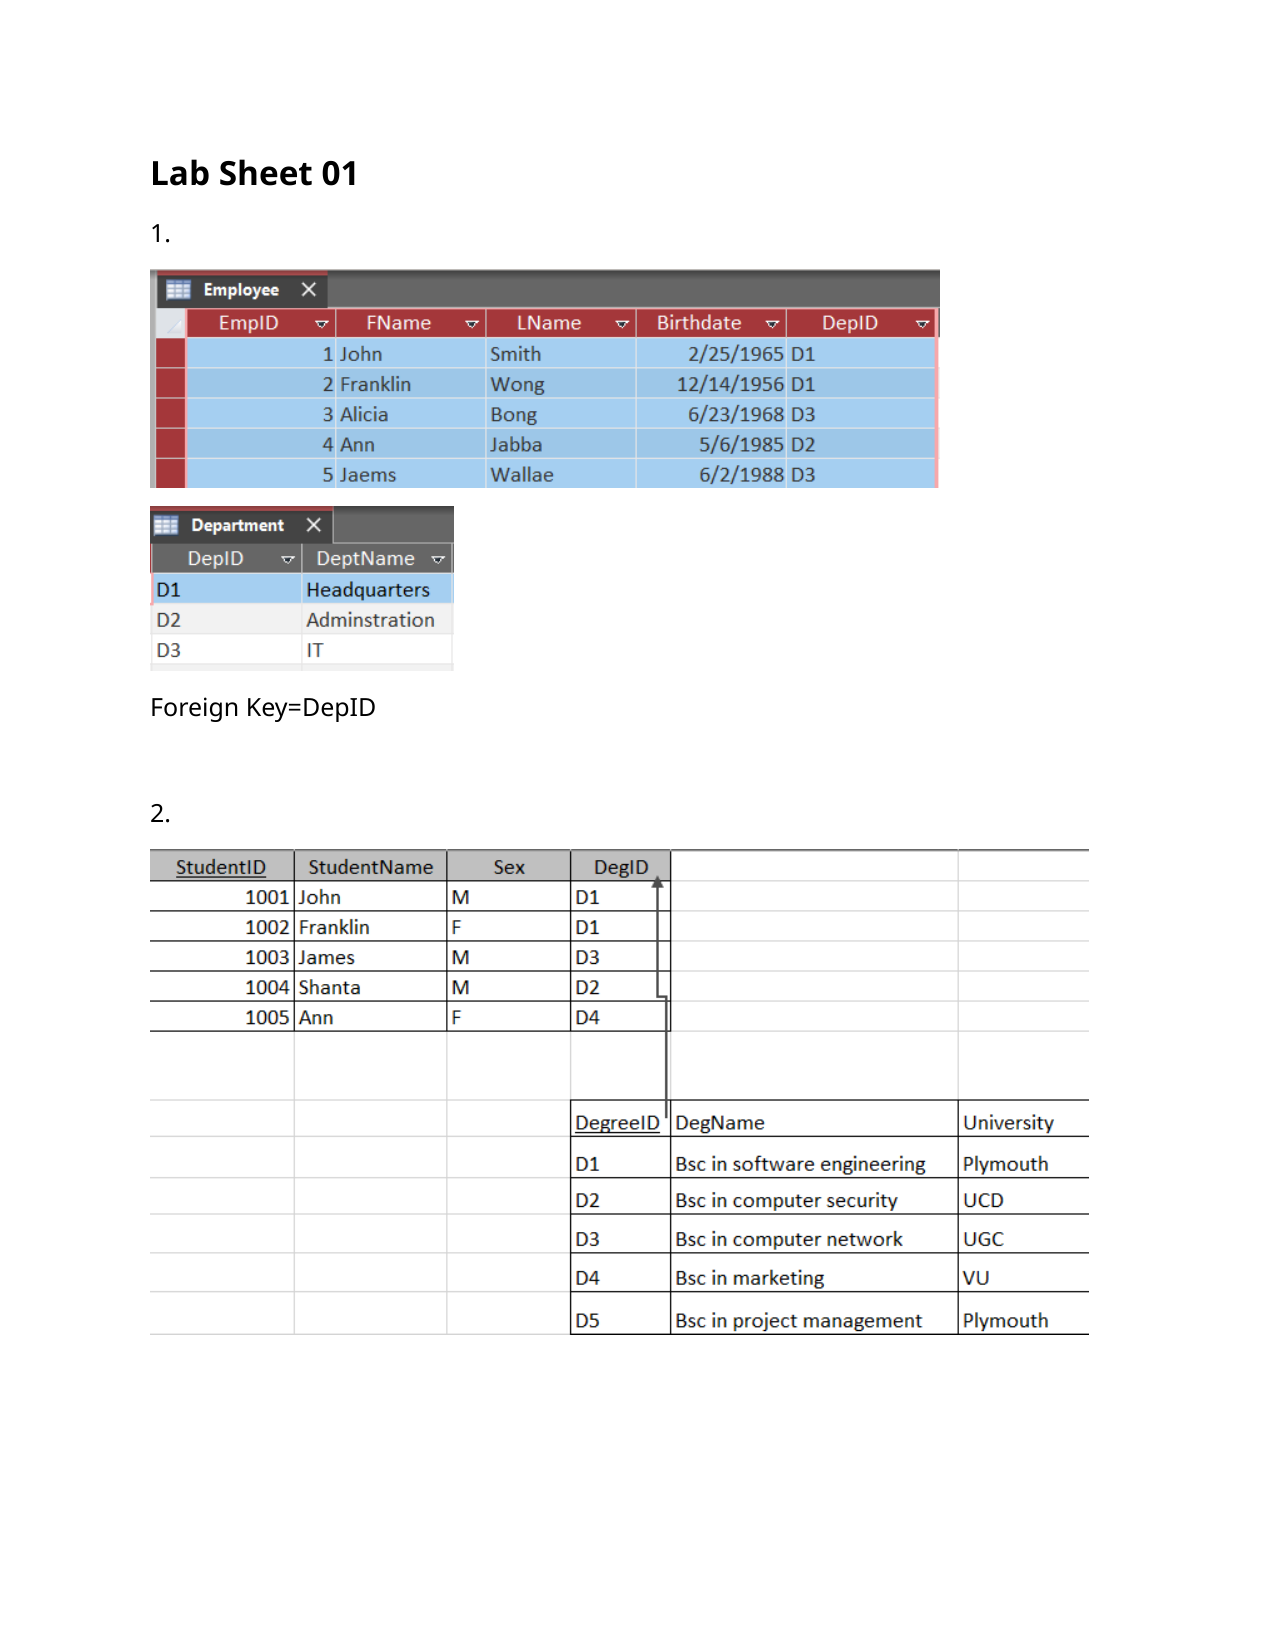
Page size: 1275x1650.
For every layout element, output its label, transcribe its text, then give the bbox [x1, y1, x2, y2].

text Foreign Key=DepID [150, 689, 1125, 723]
text Lab Sheet 01 [150, 150, 1125, 195]
text 2. [150, 796, 1125, 830]
picture [150, 849, 1089, 1335]
picture [150, 506, 454, 671]
text 1. [150, 216, 1125, 250]
picture [150, 269, 940, 488]
